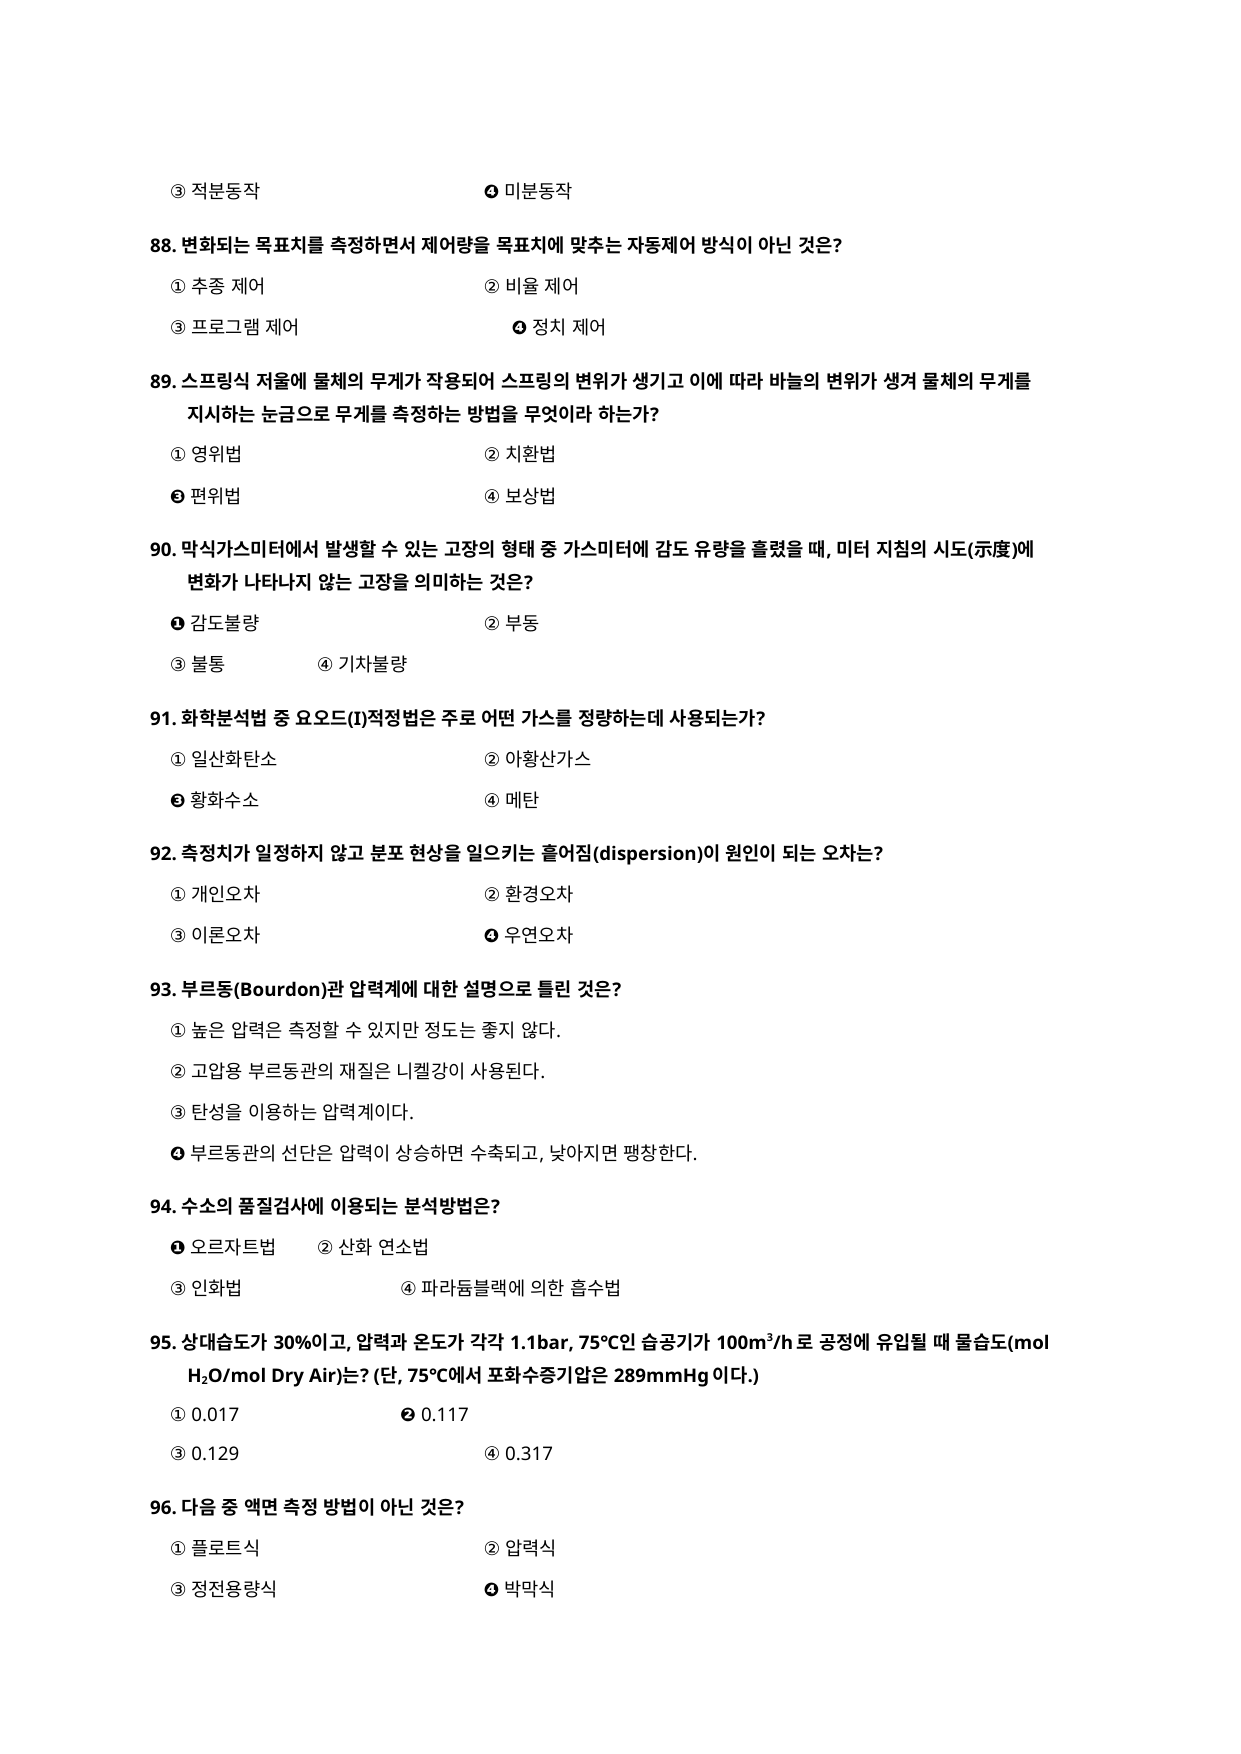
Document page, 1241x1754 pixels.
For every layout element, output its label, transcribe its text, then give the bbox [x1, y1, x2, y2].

text 96. 다음 중 액면 측정 방법이 아닌 것은? [150, 1493, 1090, 1520]
text ❸ 황화수소 ④ 메탄 [150, 785, 1090, 812]
text ③ 프로그램 제어 ❹ 정치 제어 [150, 313, 1090, 340]
text ③ 정전용량식 ❹ 박막식 [150, 1575, 1090, 1602]
text ① 0.017 ❷ 0.117 [150, 1401, 1090, 1427]
text ③ 불통 ④ 기차불량 [150, 649, 1090, 677]
text ❸ 편위법 ④ 보상법 [150, 481, 1090, 508]
text ① 영위법 ② 치환법 [150, 440, 1090, 467]
text ② 고압용 부르동관의 재질은 니켈강이 사용된다. [150, 1057, 1090, 1084]
text 88. 변화되는 목표치를 측정하면서 제어량을 목표치에 맞추는 자동제어 방식이 아닌 것은? [150, 231, 1090, 258]
text ③ 인화법 ④ 파라듐블랙에 의한 흡수법 [150, 1274, 1090, 1301]
text ③ 적분동작 ❹ 미분동작 [150, 177, 1090, 204]
text ❶ 오르자트법 ② 산화 연소법 [150, 1233, 1090, 1260]
text ③ 탄성을 이용하는 압력계이다. [150, 1097, 1090, 1125]
text ① 높은 압력은 측정할 수 있지만 정도는 좋지 않다. [150, 1016, 1090, 1043]
text 94. 수소의 품질검사에 이용되는 분석방법은? [150, 1192, 1090, 1219]
text ③ 0.129 ④ 0.317 [150, 1441, 1090, 1466]
text ③ 이론오차 ❹ 우연오차 [150, 921, 1090, 948]
text 95. 상대습도가 30%이고, 압력과 온도가 각각 1.1bar, 75℃인 습공기가 100m3/h로 공정에 유입될 때 물습도(mol H2O/mol Dry Air)는? (단, 75℃에서 포화수증기압은 289mmHg이다.) [150, 1328, 1090, 1387]
text 92. 측정치가 일정하지 않고 분포 현상을 일으키는 흩어짐(dispersion)이 원인이 되는 오차는? [150, 839, 1090, 866]
text 90. 막식가스미터에서 발생할 수 있는 고장의 형태 중 가스미터에 감도 유량을 흘렸을 때, 미터 지침의 시도(示度)에 변화가 나타나지 않는 고장을 의미하는 것은? [150, 535, 1090, 595]
text ❹ 부르동관의 선단은 압력이 상승하면 수축되고, 낮아지면 팽창한다. [150, 1138, 1090, 1166]
text 91. 화학분석법 중 요오드(I)적정법은 주로 어떤 가스를 정량하는데 사용되는가? [150, 703, 1090, 730]
text 89. 스프링식 저울에 물체의 무게가 작용되어 스프링의 변위가 생기고 이에 따라 바늘의 변위가 생겨 물체의 무게를 지시하는 눈금으로 무게를 측정하는 방법을 무엇이라 하는가? [150, 367, 1090, 426]
text ① 플로트식 ② 압력식 [150, 1533, 1090, 1561]
text ❶ 감도불량 ② 부동 [150, 608, 1090, 636]
text 93. 부르동(Bourdon)관 압력계에 대한 설명으로 틀린 것은? [150, 975, 1090, 1002]
text ① 일산화탄소 ② 아황산가스 [150, 744, 1090, 771]
text ① 개인오차 ② 환경오차 [150, 880, 1090, 907]
text ① 추종 제어 ② 비율 제어 [150, 272, 1090, 299]
